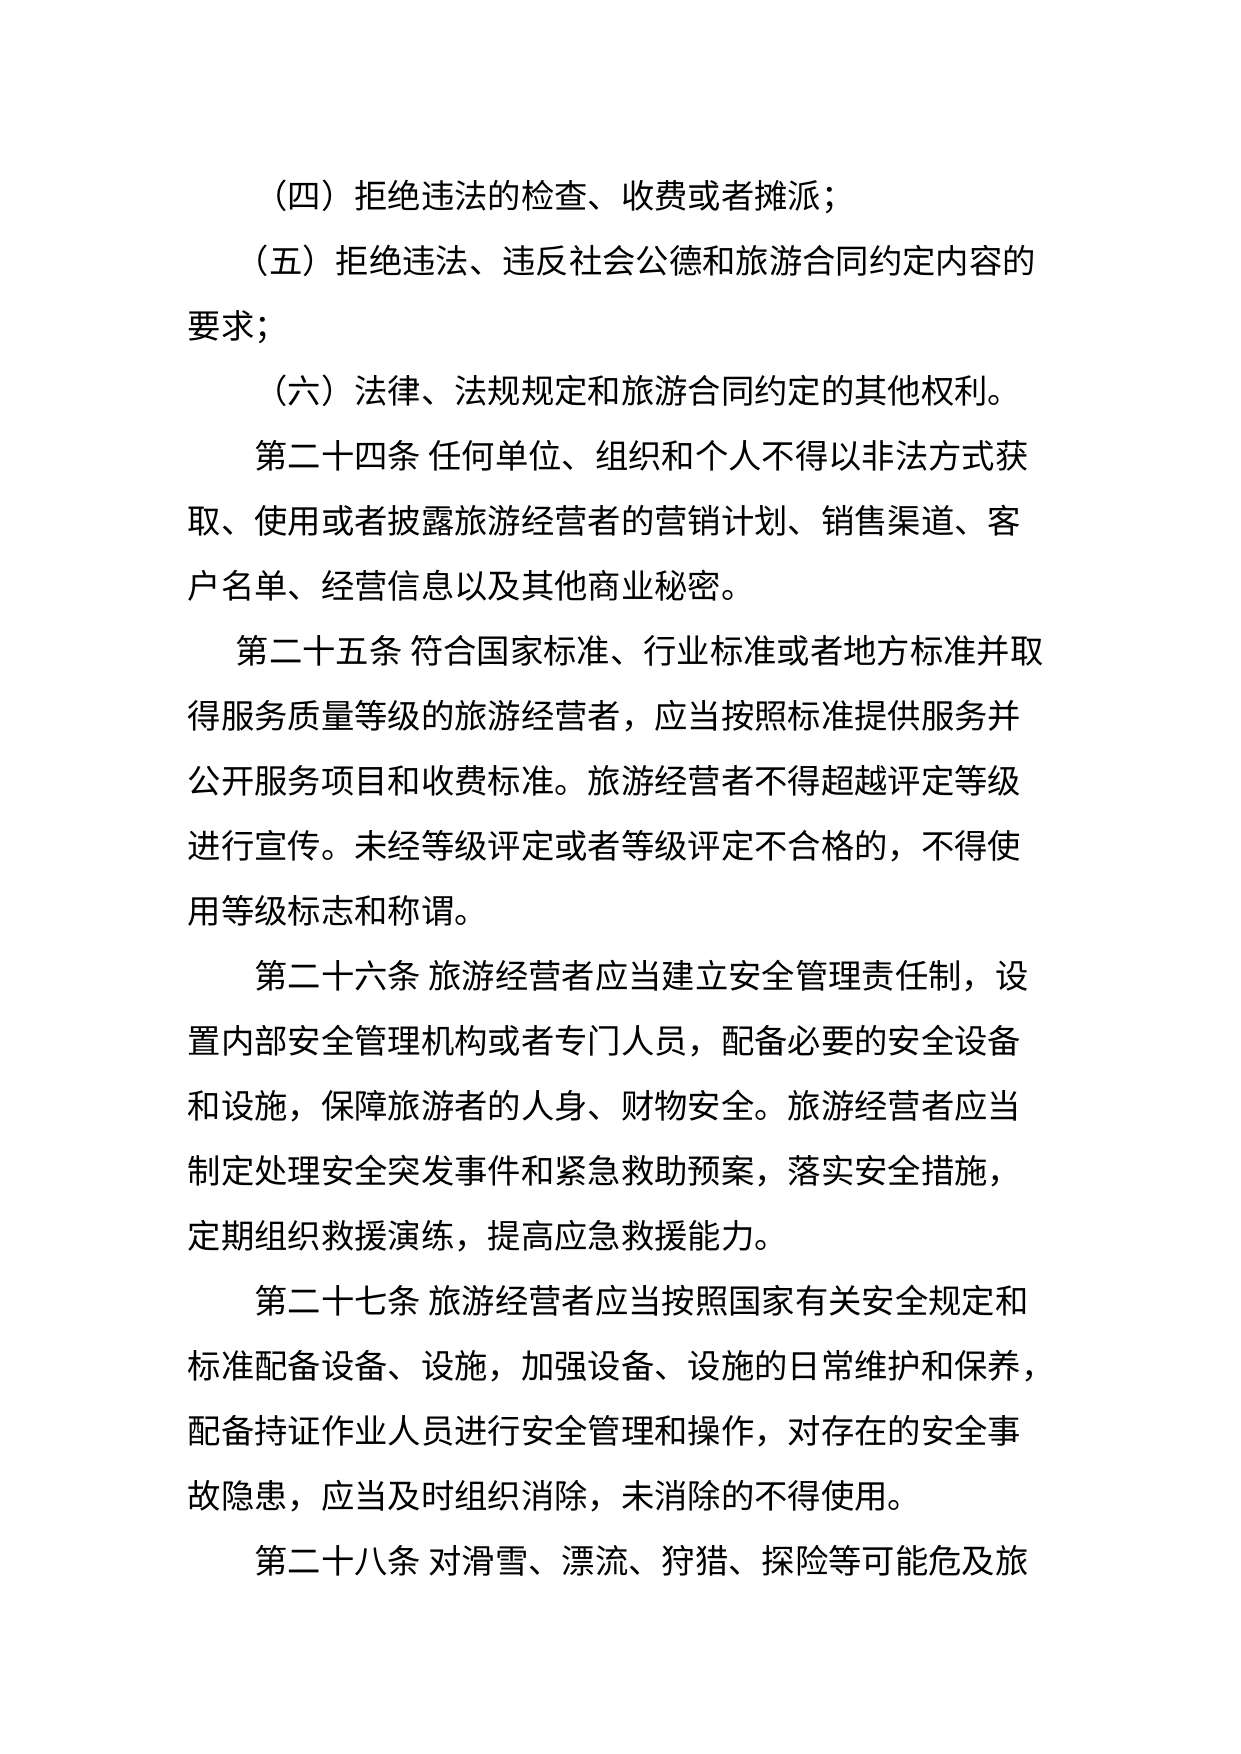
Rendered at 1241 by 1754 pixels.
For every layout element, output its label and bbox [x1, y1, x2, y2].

text [187, 162, 1053, 1592]
